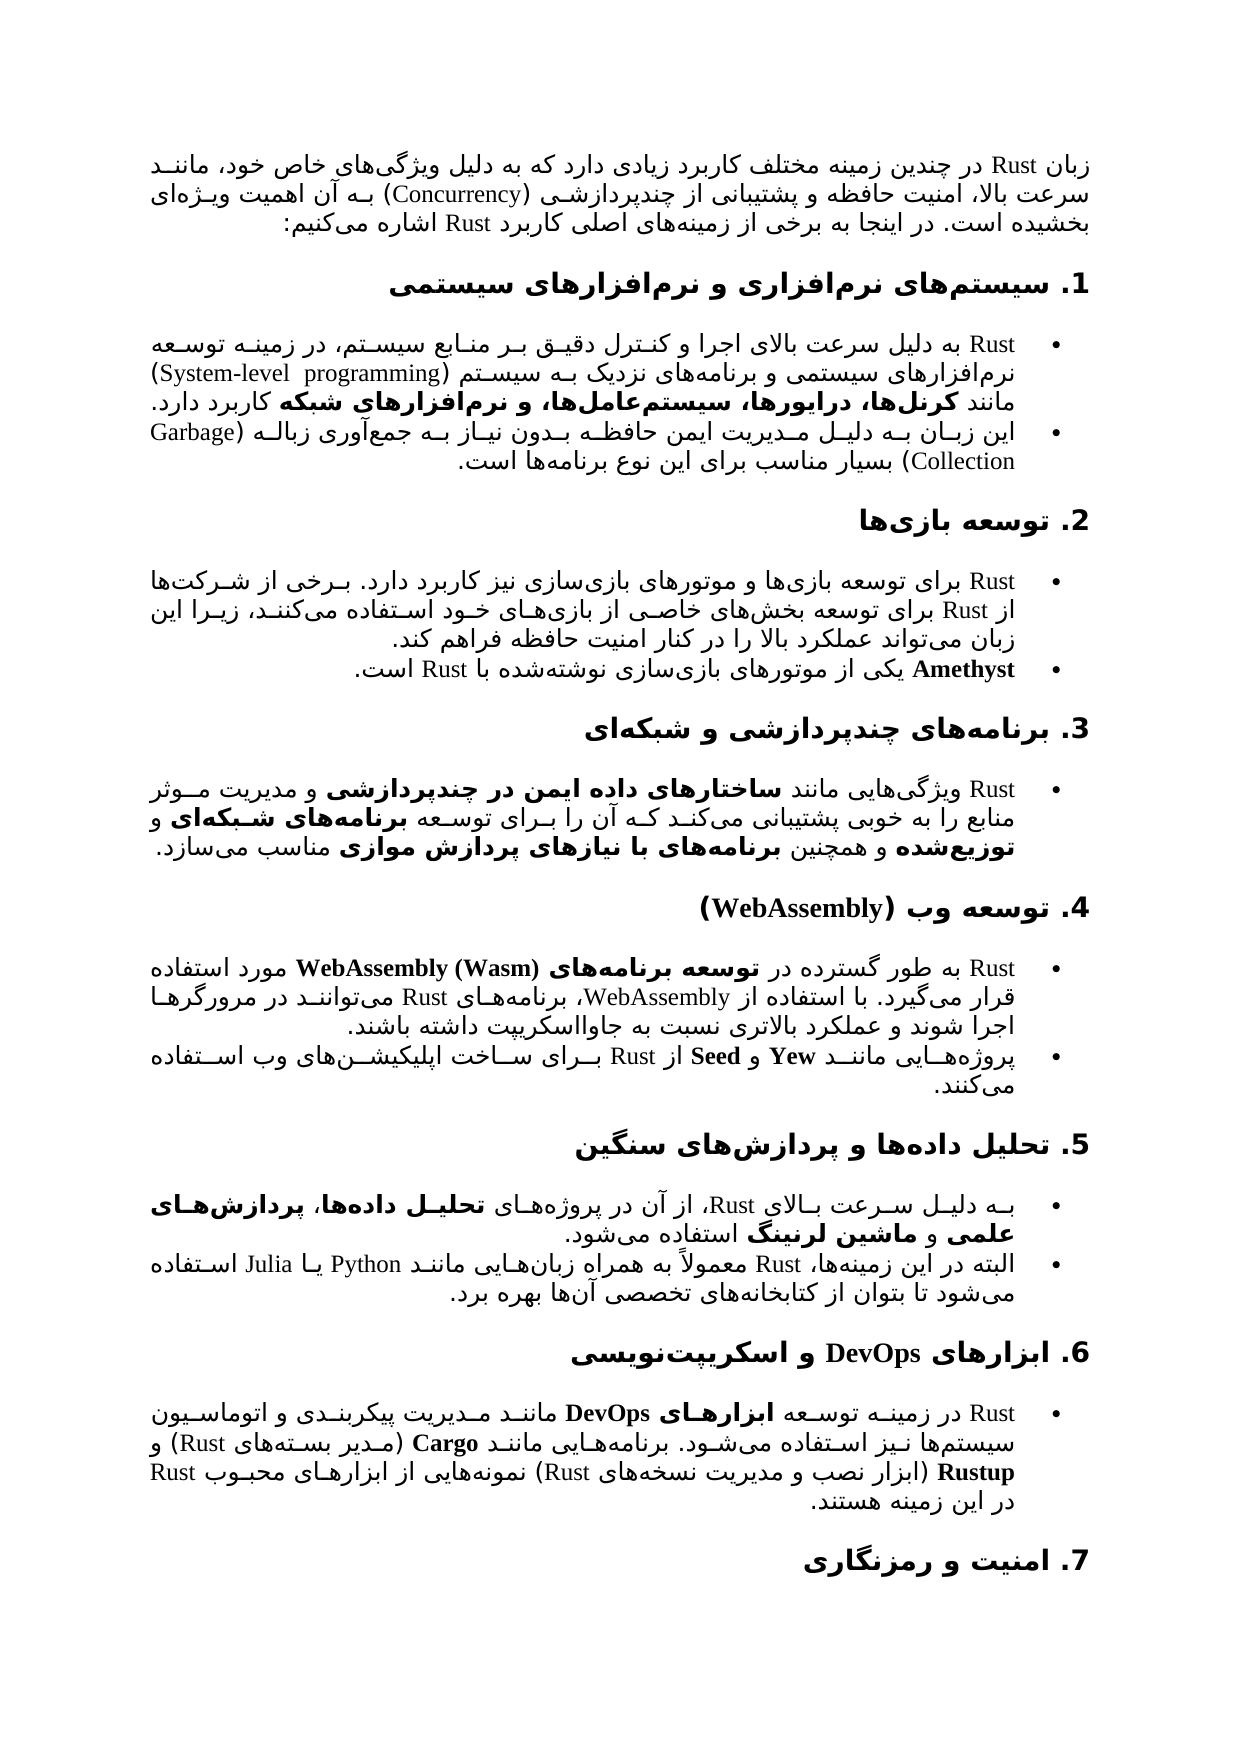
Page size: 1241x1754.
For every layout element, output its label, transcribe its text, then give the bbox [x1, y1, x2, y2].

list Rust به طور گسترده در توسعه برنامه‌های WebAssembly (Wasm) مورد استفاده قرار می‌گیرد. با استفاده از WebAssembly، برنامه‌های Rust می‌توانند در مرورگرها اجرا شوند و عملکرد بالاتری نسبت به جاوااسکریپت داشته باشند. [150, 953, 1053, 1041]
list البته در این زمینه‌ها، Rust معمولاً به همراه زبان‌هایی مانند Python یا Julia استفاده می‌شود تا بتوان از کتابخانه‌های تخصصی آن‌ها بهره برد. [150, 1249, 1053, 1307]
list به دلیل سرعت بالای Rust، از آن در پروژه‌های تحلیل داده‌ها، پردازش‌های علمی و ماشین لرنینگ استفاده می‌شود. [150, 1190, 1053, 1249]
text 5. تحلیل داده‌ها و پردازش‌های سنگین [150, 1128, 1090, 1161]
text 1. سیستم‌های نرم‌افزاری و نرم‌افزارهای سیستمی [150, 267, 1090, 300]
list این زبان به دلیل مدیریت ایمن حافظه بدون نیاز به جمع‌آوری زباله (Garbage Collection) بسیار مناسب برای این نوع برنامه‌ها است. [150, 417, 1053, 475]
text 7. امنیت و رمزنگاری [150, 1544, 1090, 1577]
text زبان Rust در چندین زمینه مختلف کاربرد زیادی دارد که به دلیل ویژگی‌های خاص خود، مانند سرعت بالا، امنیت حافظه و پشتیبانی از چندپردازشی (Concurrency) به آن اهمیت ویژه‌ای بخشیده است. در اینجا به برخی از زمینه‌های اصلی کاربرد Rust اشاره می‌کنیم: [150, 150, 1090, 238]
text 4. توسعه وب (WebAssembly) [150, 891, 1090, 924]
list Rust برای توسعه بازی‌ها و موتورهای بازی‌سازی نیز کاربرد دارد. برخی از شرکت‌ها از Rust برای توسعه بخش‌های خاصی از بازی‌های خود استفاده می‌کنند، زیرا این زبان می‌تواند عملکرد بالا را در کنار امنیت حافظه فراهم کند. [150, 566, 1053, 654]
list Rust به دلیل سرعت بالای اجرا و کنترل دقیق بر منابع سیستم، در زمینه توسعه نرم‌افزارهای سیستمی و برنامه‌های نزدیک به سیستم (System-level programming) مانند کرنل‌ها، درایورها، سیستم‌عامل‌ها، و نرم‌افزارهای شبکه کاربرد دارد. [150, 329, 1053, 417]
text 2. توسعه بازی‌ها [150, 504, 1090, 537]
list Rust در زمینه توسعه ابزارهای DevOps مانند مدیریت پیکربندی و اتوماسیون سیستم‌ها نیز استفاده می‌شود. برنامه‌هایی مانند Cargo (مدیر بسته‌های Rust) و Rustup (ابزار نصب و مدیریت نسخه‌های Rust) نمونه‌هایی از ابزارهای محبوب Rust در این زمینه هستند. [150, 1398, 1053, 1515]
text 6. ابزارهای DevOps و اسکریپت‌نویسی [150, 1336, 1090, 1369]
list Rust ویژگی‌هایی مانند ساختارهای داده ایمن در چندپردازشی و مدیریت موثر منابع را به خوبی پشتیبانی می‌کند که آن را برای توسعه برنامه‌های شبکه‌ای و توزیع‌شده و همچنین برنامه‌های با نیازهای پردازش موازی مناسب می‌سازد. [150, 774, 1053, 862]
list پروژه‌هایی مانند Yew و Seed از Rust برای ساخت اپلیکیشن‌های وب استفاده می‌کنند. [150, 1041, 1053, 1099]
list Amethyst یکی از موتورهای بازی‌سازی نوشته‌شده با Rust است. [150, 654, 1053, 683]
text 3. برنامه‌های چندپردازشی و شبکه‌ای [150, 712, 1090, 745]
